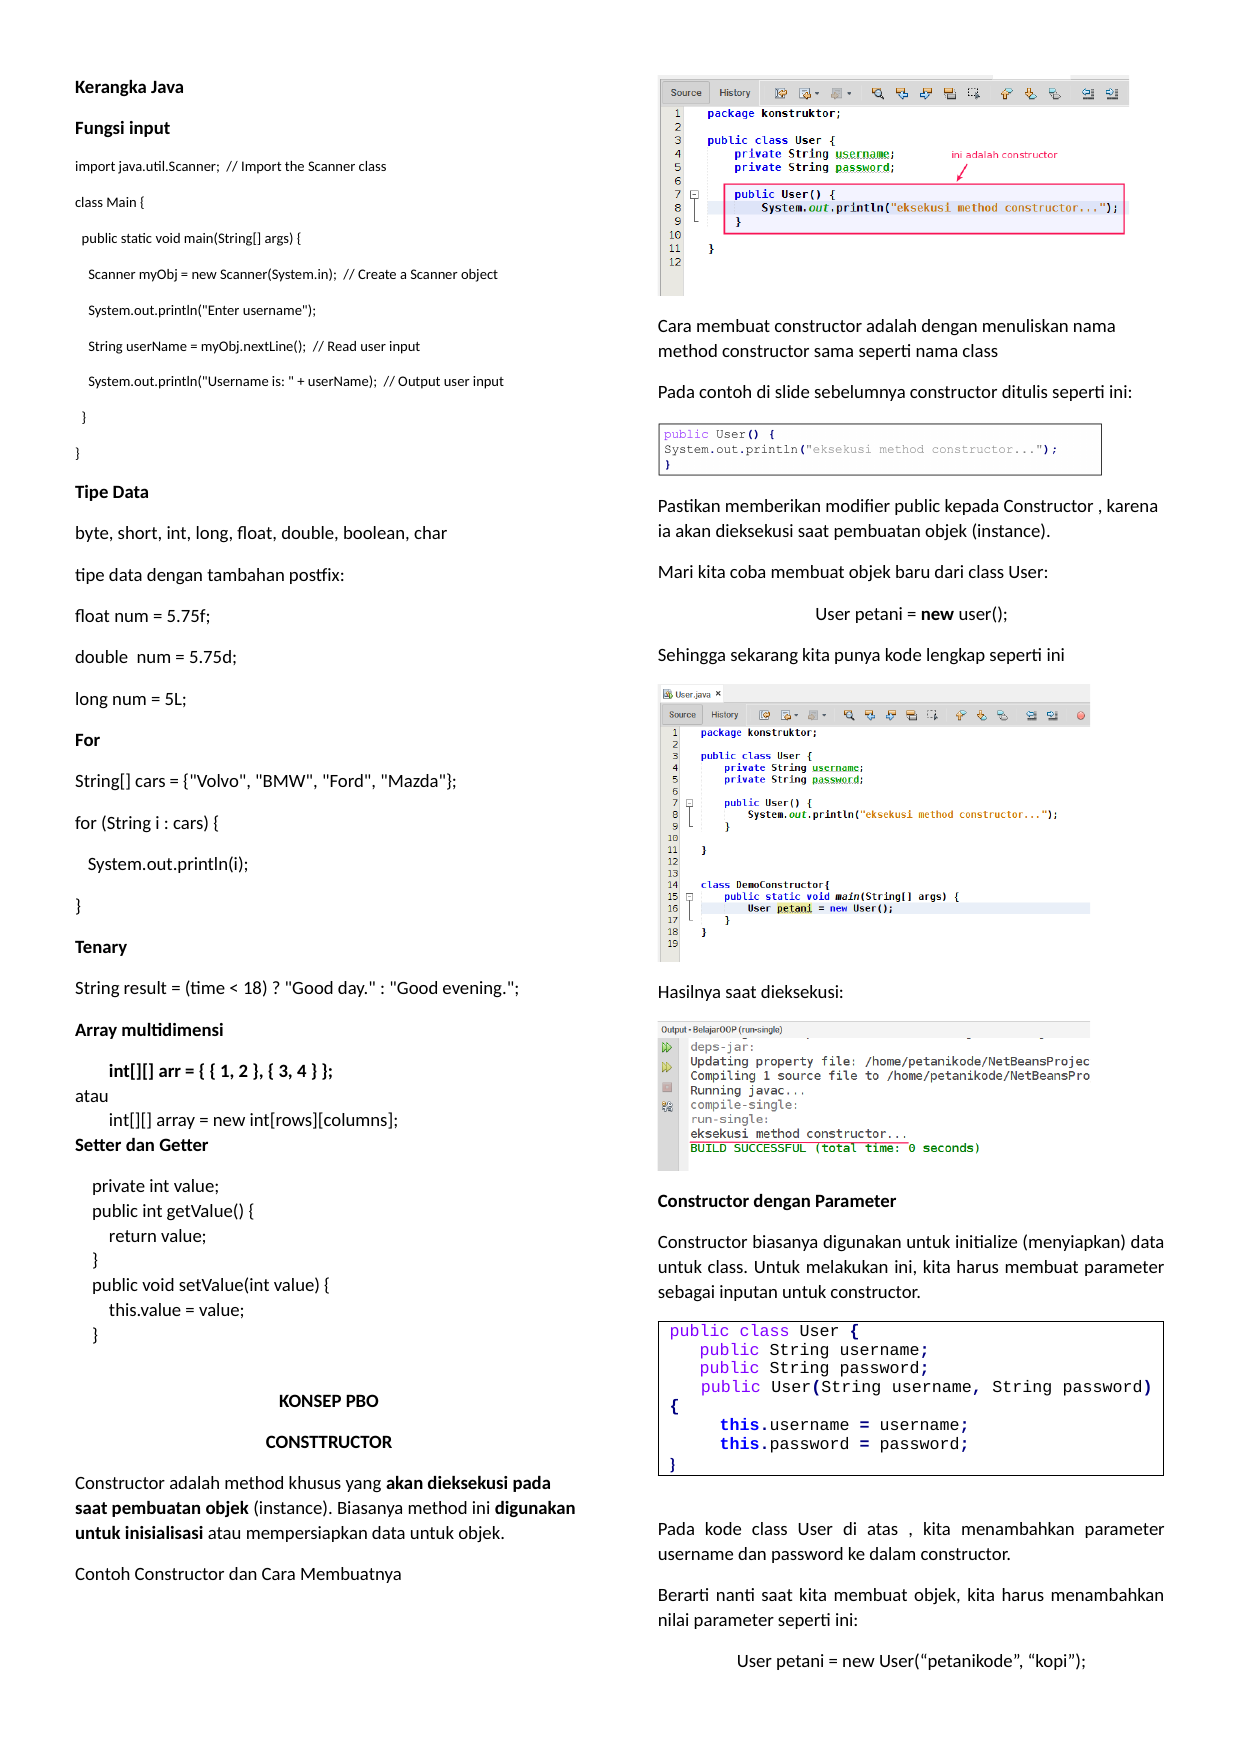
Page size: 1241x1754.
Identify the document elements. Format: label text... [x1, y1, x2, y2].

text Mari kita coba membuat objek baru dari class User: [658, 561, 1165, 583]
text Constructor dengan Parameter [658, 1189, 1165, 1212]
text byte, short, int, long, float, double, boolean, char [75, 522, 583, 544]
text Setter dan Getter [75, 1133, 583, 1156]
text } [75, 1323, 583, 1346]
text public int getValue() { [75, 1199, 583, 1222]
text Pada kode class User di atas , kita menambahkan parameter username dan password ke dalam constructor. [658, 1517, 1165, 1564]
text System.out.println("Username is: " + userName); // Output user input [75, 373, 583, 391]
text User petani = new User(“petanikode”, “kopi”); [658, 1649, 1165, 1672]
text float num = 5.75f; [75, 604, 583, 627]
text Tipe Data [75, 480, 583, 503]
text For [75, 728, 583, 751]
text String userName = myObj.nextLine(); // Read user input [75, 337, 583, 355]
text Array multidimensi [75, 1018, 583, 1041]
text KONSEP PBO [75, 1389, 583, 1412]
text } [75, 444, 583, 462]
text this.value = value; [75, 1298, 583, 1321]
text int[][] array = new int[rows][columns]; [75, 1108, 583, 1131]
text import java.util.Scanner; // Import the Scanner class [75, 158, 583, 176]
text private int value; [75, 1174, 583, 1197]
text Hasilnya saat dieksekusi: [658, 980, 1165, 1003]
text Berarti nanti saat kita membuat objek, kita harus menambahkan nilai parameter seperti ini: [658, 1583, 1165, 1631]
text CONSTTRUCTOR [75, 1430, 583, 1453]
text Fungsi input [75, 116, 583, 139]
text Pada contoh di slide sebelumnya constructor ditulis seperti ini: [658, 380, 1165, 403]
text class Main { [75, 193, 583, 211]
text String[] cars = {"Volvo", "BMW", "Ford", "Mazda"}; [75, 770, 583, 793]
text Sehingga sekarang kita punya kode lengkap seperti ini [658, 643, 1165, 666]
text atau [75, 1084, 583, 1107]
text User petani = new user(); [658, 602, 1165, 625]
text public void setValue(int value) { [75, 1273, 583, 1296]
text tipe data dengan tambahan postfix: [75, 563, 583, 586]
text Constructor biasanya digunakan untuk initialize (menyiapkan) data untuk class. Untuk melakukan ini, kita harus membuat parameter sebagai inputan untuk constructor. [658, 1231, 1165, 1303]
text Scanner myObj = new Scanner(System.in); // Create a Scanner object [75, 265, 583, 283]
text double num = 5.75d; [75, 646, 583, 668]
text Cara membuat constructor adalah dengan menuliskan nama method constructor sama seperti nama class [658, 314, 1165, 362]
text } [75, 1249, 583, 1272]
text String result = (time < 18) ? "Good day." : "Good evening."; [75, 976, 583, 999]
text System.out.println(i); [75, 852, 583, 875]
text Contoh Constructor dan Cara Membuatnya [75, 1562, 583, 1585]
text long num = 5L; [75, 687, 583, 710]
text return value; [75, 1224, 583, 1247]
text System.out.println("Enter username"); [75, 301, 583, 319]
table_header public class User { public String username; public String password; public User(String username, String password){ this.username = username; this.password = password; } [659, 1322, 1163, 1474]
text Pastikan memberikan modifier public kepada Constructor , karena ia akan dieksekusi saat pembuatan objek (instance). [658, 494, 1165, 542]
text for (String i : cars) { [75, 811, 583, 834]
text Constructor adalah method khusus yang akan dieksekusi pada saat pembuatan objek (instance). Biasanya method ini digunakan untuk inisialisasi atau mempersiapkan data untuk objek. [75, 1471, 583, 1544]
text int[][] arr = { { 1, 2 }, { 3, 4 } }; [75, 1059, 583, 1082]
text public static void main(String[] args) { [75, 229, 583, 247]
text Kerangka Java [75, 75, 583, 98]
text } [75, 894, 583, 917]
text } [75, 408, 583, 426]
text Tenary [75, 935, 583, 958]
